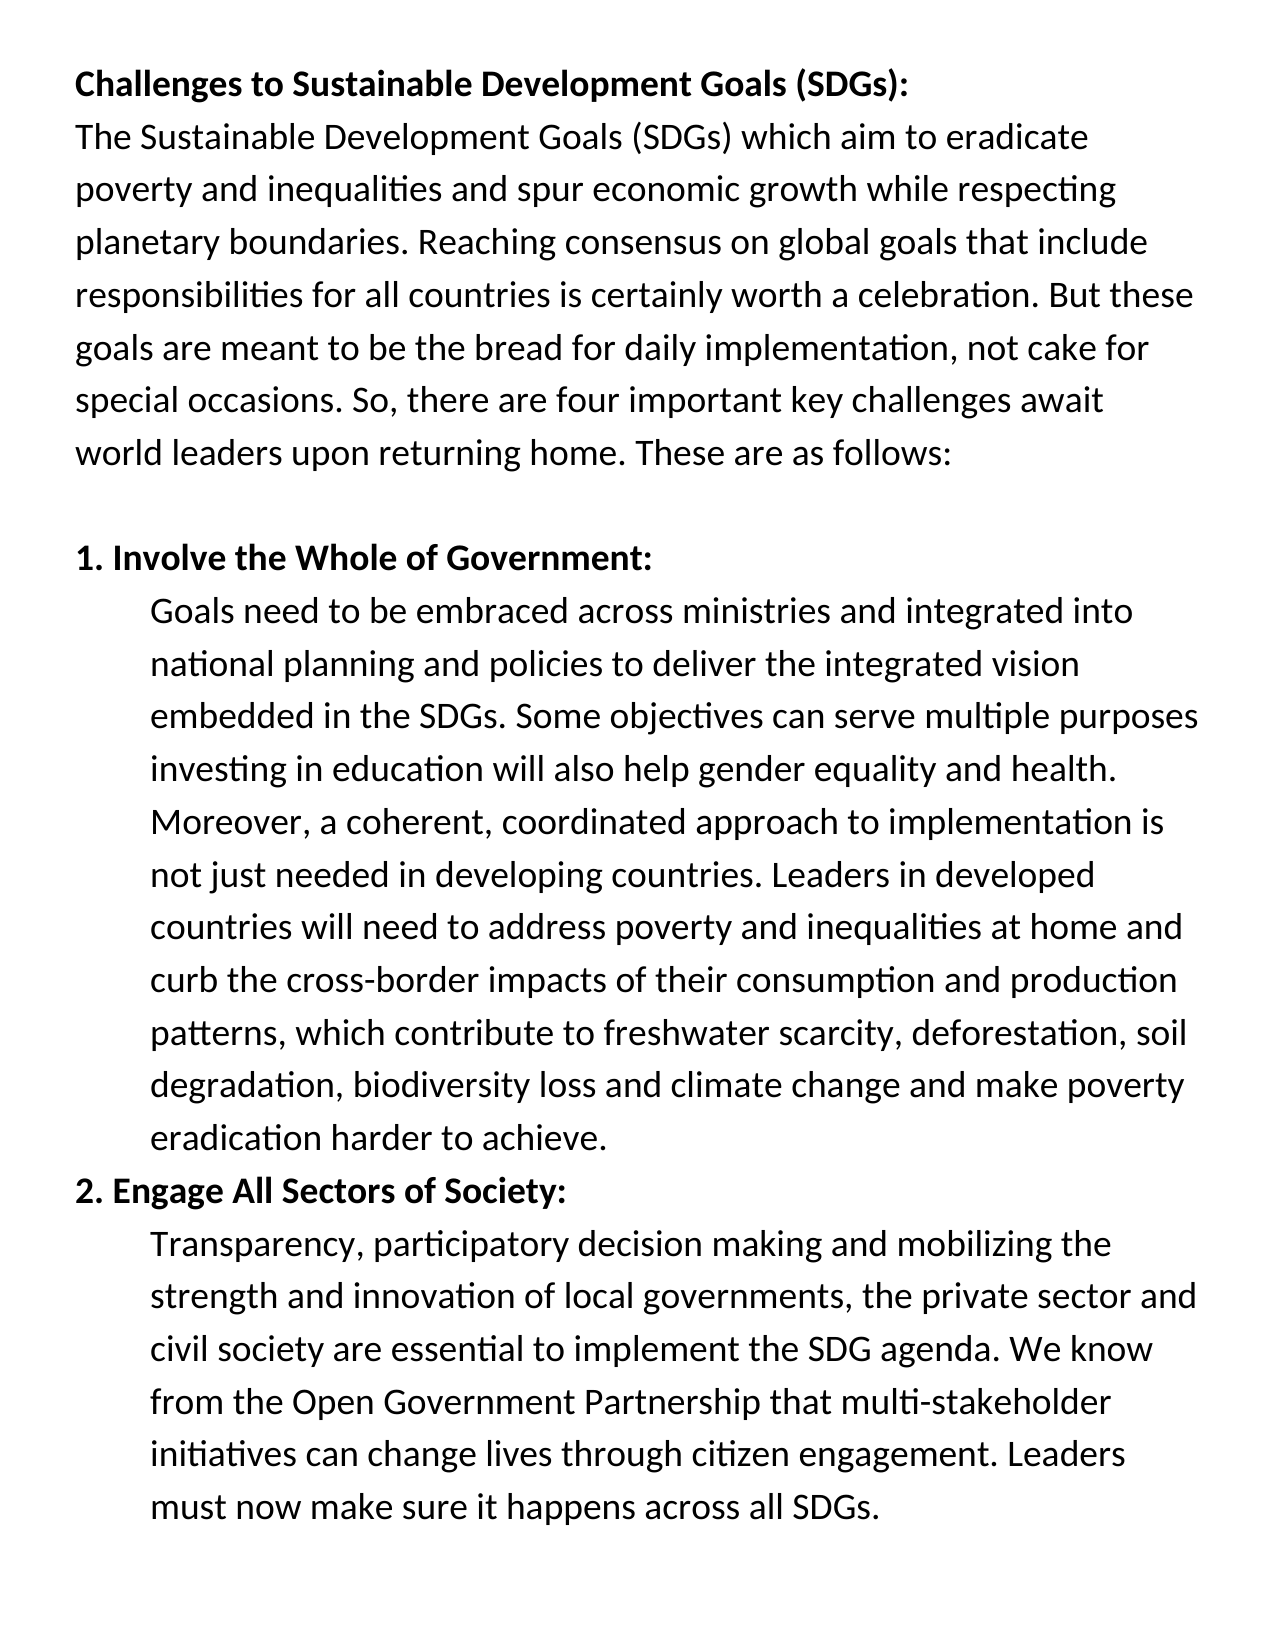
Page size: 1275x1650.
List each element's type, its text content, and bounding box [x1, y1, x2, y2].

text responsibilities for all countries is certainly worth a celebration. But these [75, 271, 1200, 317]
text world leaders upon returning home. These are as follows: [75, 429, 1200, 475]
text The Sustainable Development Goals (SDGs) which aim to eradicate [75, 113, 1200, 158]
text 2. Engage All Sectors of Society: [75, 1167, 1200, 1213]
text special occasions. So, there are four important key challenges await [75, 376, 1200, 422]
text planetary boundaries. Reaching consensus on global goals that include [75, 218, 1200, 264]
text poverty and inequalities and spur economic growth while respecting [75, 165, 1200, 211]
text Goals need to be embraced across ministries and integrated into national planning and policies to deliver the integrated vision embedded in the SDGs. Some objectives can serve multiple purposes investing in education will also help gender equality and health. Moreover, a coherent, coordinated approach to implementation is not just needed in developing countries. Leaders in developed countries will need to address poverty and inequalities at home and curb the cross-border impacts of their consumption and production patterns, which contribute to freshwater scarcity, deforestation, soil degradation, biodiversity loss and climate change and make poverty eradication harder to achieve. [150, 587, 1200, 1160]
text Challenges to Sustainable Development Goals (SDGs): [75, 60, 1200, 106]
text Transparency, participatory decision making and mobilizing the strength and innovation of local governments, the private sector and civil society are essential to implement the SDG agenda. We know from the Open Government Partnership that multi-stakeholder initiatives can change lives through citizen engagement. Leaders must now make sure it happens across all SDGs. [150, 1219, 1200, 1529]
text 1. Involve the Whole of Government: [75, 534, 1200, 580]
text goals are meant to be the bread for daily implementation, not cake for [75, 323, 1200, 369]
